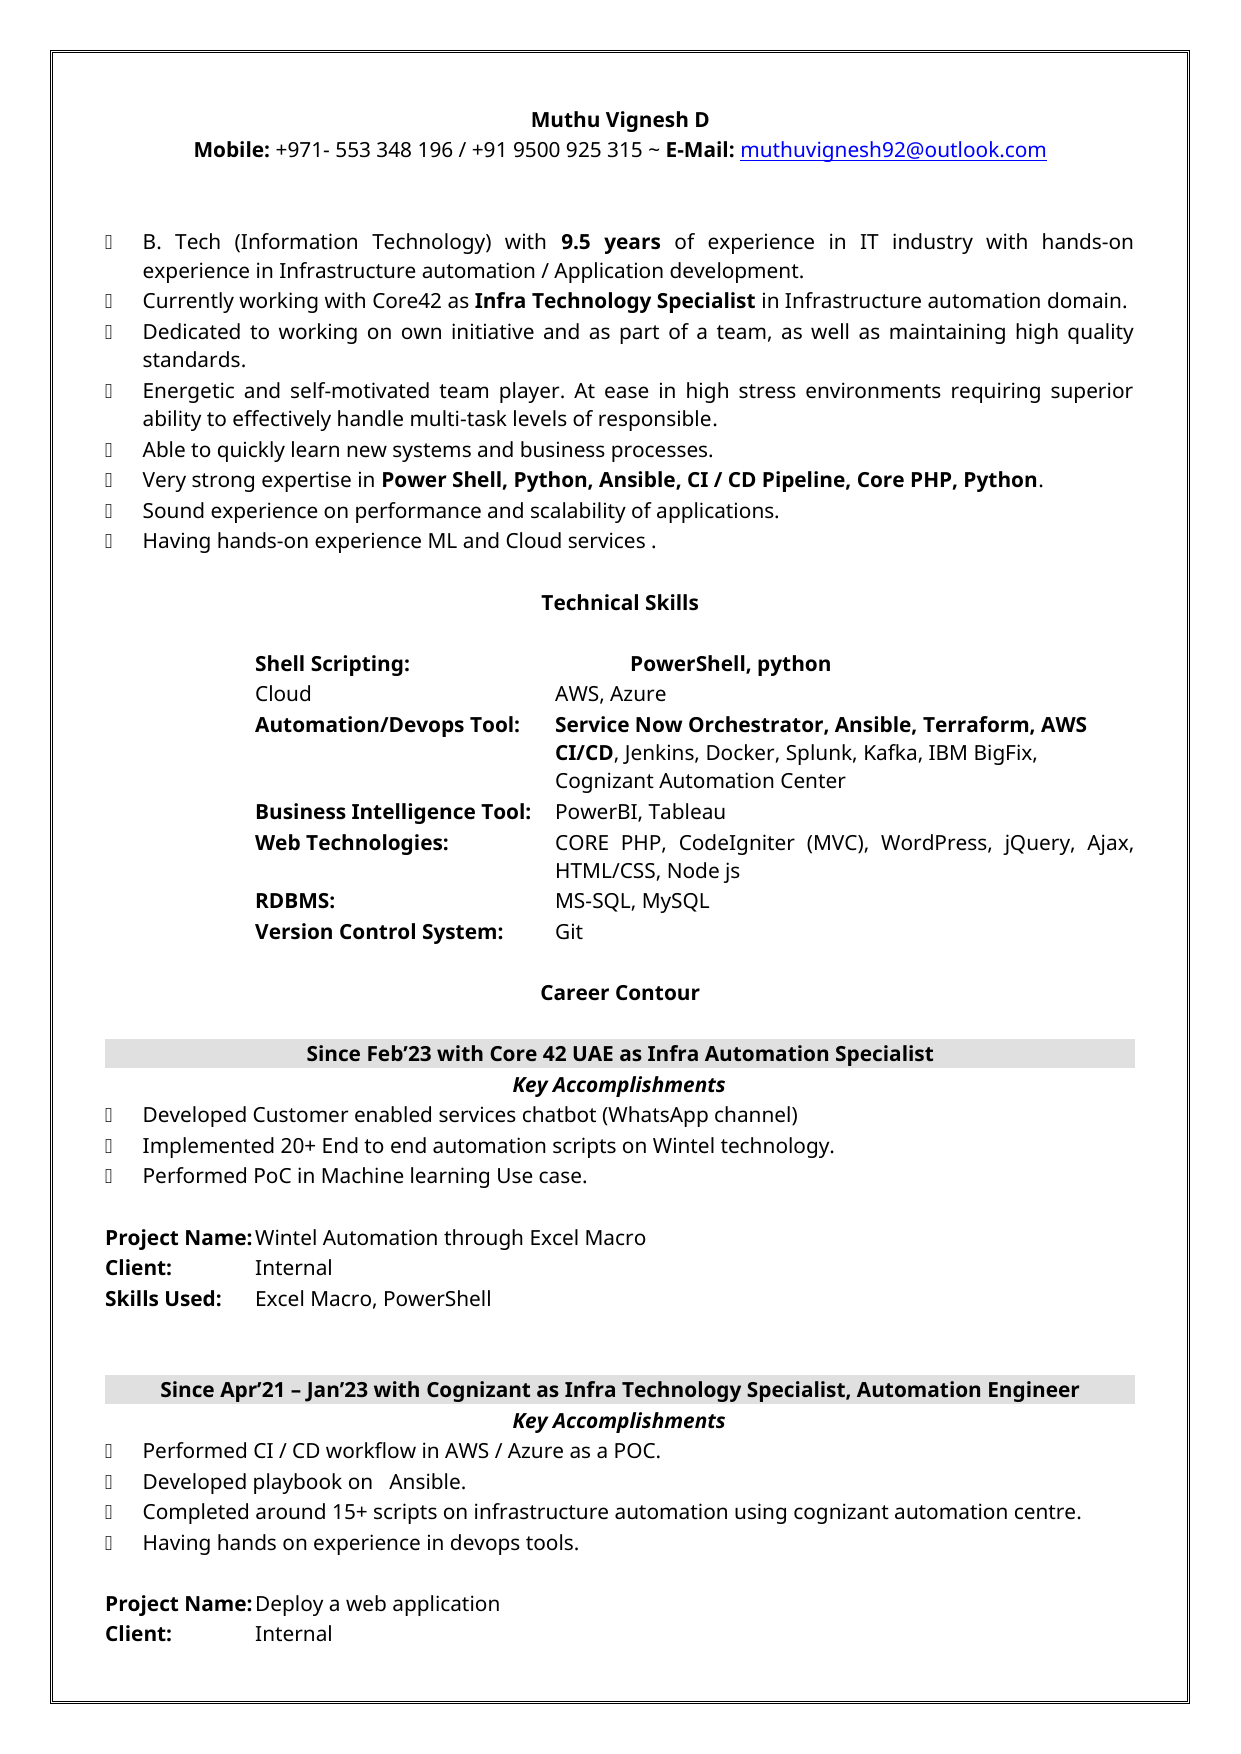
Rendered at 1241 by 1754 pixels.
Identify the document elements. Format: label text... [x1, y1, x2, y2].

text Shell Scripting: PowerShell, python [255, 649, 1135, 677]
text Since Feb’23 with Core 42 UAE as Infra Automation Specialist [105, 1039, 1135, 1068]
list Implemented 20+ End to end automation scripts on Wintel technology. [105, 1131, 1135, 1159]
list Performed PoC in Machine learning Use case. [105, 1162, 1135, 1190]
text RDBMS: MS-SQL, MySQL [255, 887, 1135, 915]
text Technical Skills [105, 588, 1135, 616]
list Developed Customer enabled services chatbot (WhatsApp channel) [105, 1101, 1135, 1129]
text Career Contour [105, 978, 1135, 1007]
list Performed CI / CD workflow in AWS / Azure as a POC. [105, 1436, 1135, 1465]
text Key Accomplishments [105, 1070, 1135, 1098]
list Very strong expertise in Power Shell, Python, Ansible, CI / CD Pipeline, Core PHP, Python. [105, 465, 1135, 494]
list Dedicated to working on own initiative and as part of a team, as well as maintaining high quality standards. [105, 317, 1135, 374]
list Completed around 15+ scripts on infrastructure automation using cognizant automation centre. [105, 1497, 1135, 1526]
text Business Intelligence Tool: PowerBI, Tableau [255, 797, 1135, 826]
text Web Technologies: CORE PHP, CodeIgniter (MVC), WordPress, jQuery, Ajax, HTML/CSS, Node js [255, 828, 1135, 884]
text Automation/Devops Tool: Service Now Orchestrator, Ansible, Terraform, AWS CI/CD, Jenkins, Docker, Splunk, Kafka, IBM BigFix, Cognizant Automation Center [255, 710, 1135, 795]
list Energetic and self-motivated team player. At ease in high stress environments requiring superior ability to effectively handle multi-task levels of responsible. [105, 376, 1135, 433]
text Cloud AWS, Azure [255, 679, 1135, 708]
list Having hands-on experience ML and Cloud services . [105, 526, 1135, 555]
text Mobile: +971- 553 348 196 / +91 9500 925 315 ~ E-Mail: muthuvignesh92@outlook.com [105, 136, 1135, 164]
text Since Apr’21 – Jan’23 with Cognizant as Infra Technology Specialist, Automation Engineer [105, 1375, 1135, 1404]
list Developed playbook on Ansible. [105, 1467, 1135, 1495]
list B. Tech (Information Technology) with 9.5 years of experience in IT industry with hands-on experience in Infrastructure automation / Application development. [105, 227, 1135, 284]
text Skills Used: Excel Macro, PowerShell [105, 1284, 1135, 1312]
text Client: Internal [105, 1619, 1135, 1648]
list Currently working with Core42 as Infra Technology Specialist in Infrastructure automation domain. [105, 286, 1135, 315]
text Project Name: Deploy a web application [105, 1589, 1135, 1617]
list Sound experience on performance and scalability of applications. [105, 496, 1135, 524]
text Client: Internal [105, 1253, 1135, 1282]
list Having hands on experience in devops tools. [105, 1528, 1135, 1556]
text Muthu Vignesh D [105, 105, 1135, 133]
text Version Control System: Git [255, 917, 1135, 946]
list Able to quickly learn new systems and business processes. [105, 435, 1135, 463]
text Key Accomplishments [105, 1406, 1135, 1434]
text Project Name: Wintel Automation through Excel Macro [105, 1223, 1135, 1251]
